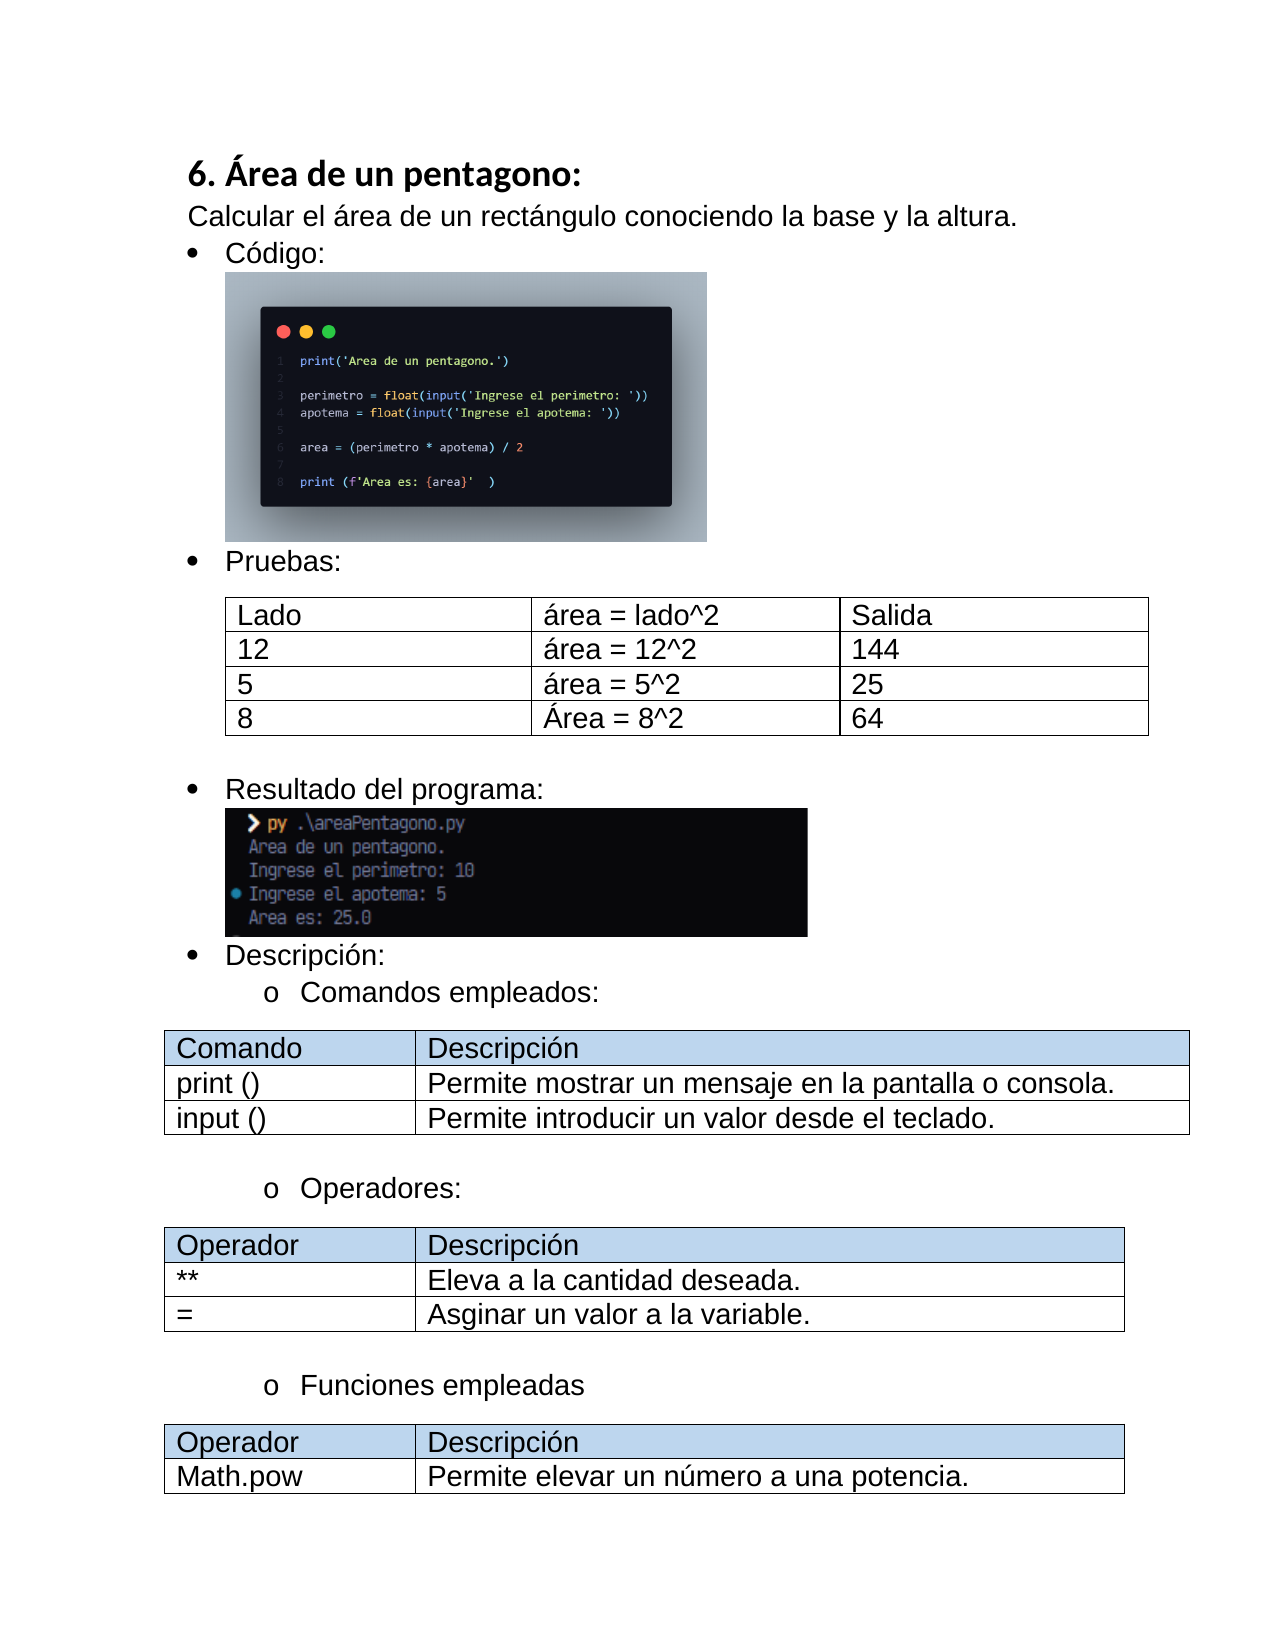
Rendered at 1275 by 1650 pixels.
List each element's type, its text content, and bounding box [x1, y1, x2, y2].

list Pruebas: [187, 544, 1125, 577]
list Funciones empleadas [262, 1368, 1125, 1404]
table_cell 12 [226, 632, 531, 666]
table_header Comando [165, 1031, 415, 1065]
table_cell Permite elevar un número a una potencia. [416, 1459, 1124, 1493]
table_cell Math.pow [165, 1459, 415, 1493]
table_header Operador [165, 1425, 415, 1458]
table_cell 5 [226, 667, 531, 700]
table_cell ** [165, 1263, 415, 1296]
picture [225, 808, 808, 937]
table_header área = lado^2 [532, 598, 839, 631]
table_header Descripción [416, 1425, 1124, 1458]
table_cell 25 [841, 667, 1148, 700]
table_cell 8 [226, 701, 531, 735]
table_cell 64 [841, 701, 1148, 735]
table_cell Permite mostrar un mensaje en la pantalla o consola. [416, 1066, 1189, 1099]
table_header Salida [841, 598, 1148, 631]
table_cell Eleva a la cantidad deseada. [416, 1263, 1124, 1296]
table_cell Asginar un valor a la variable. [416, 1297, 1124, 1331]
list Código: [187, 236, 1125, 269]
table_cell 144 [841, 632, 1148, 666]
table_cell print () [165, 1066, 415, 1099]
list Descripción: [187, 938, 1125, 972]
table_cell Área = 8^2 [532, 701, 839, 735]
picture [225, 272, 707, 542]
list Comandos empleados: [262, 975, 1125, 1011]
list Operadores: [262, 1171, 1125, 1207]
table_header Descripción [416, 1228, 1124, 1262]
table_header Operador [165, 1228, 415, 1262]
list Área de un pentagono: [187, 150, 1125, 196]
table_header Lado [226, 598, 531, 631]
table_cell input () [165, 1101, 415, 1134]
table_cell = [165, 1297, 415, 1331]
table_cell Permite introducir un valor desde el teclado. [416, 1101, 1189, 1134]
table_cell área = 5^2 [532, 667, 839, 700]
table_cell área = 12^2 [532, 632, 839, 666]
table_header Descripción [416, 1031, 1189, 1065]
list Calcular el área de un rectángulo conociendo la base y la altura. [187, 199, 1125, 233]
